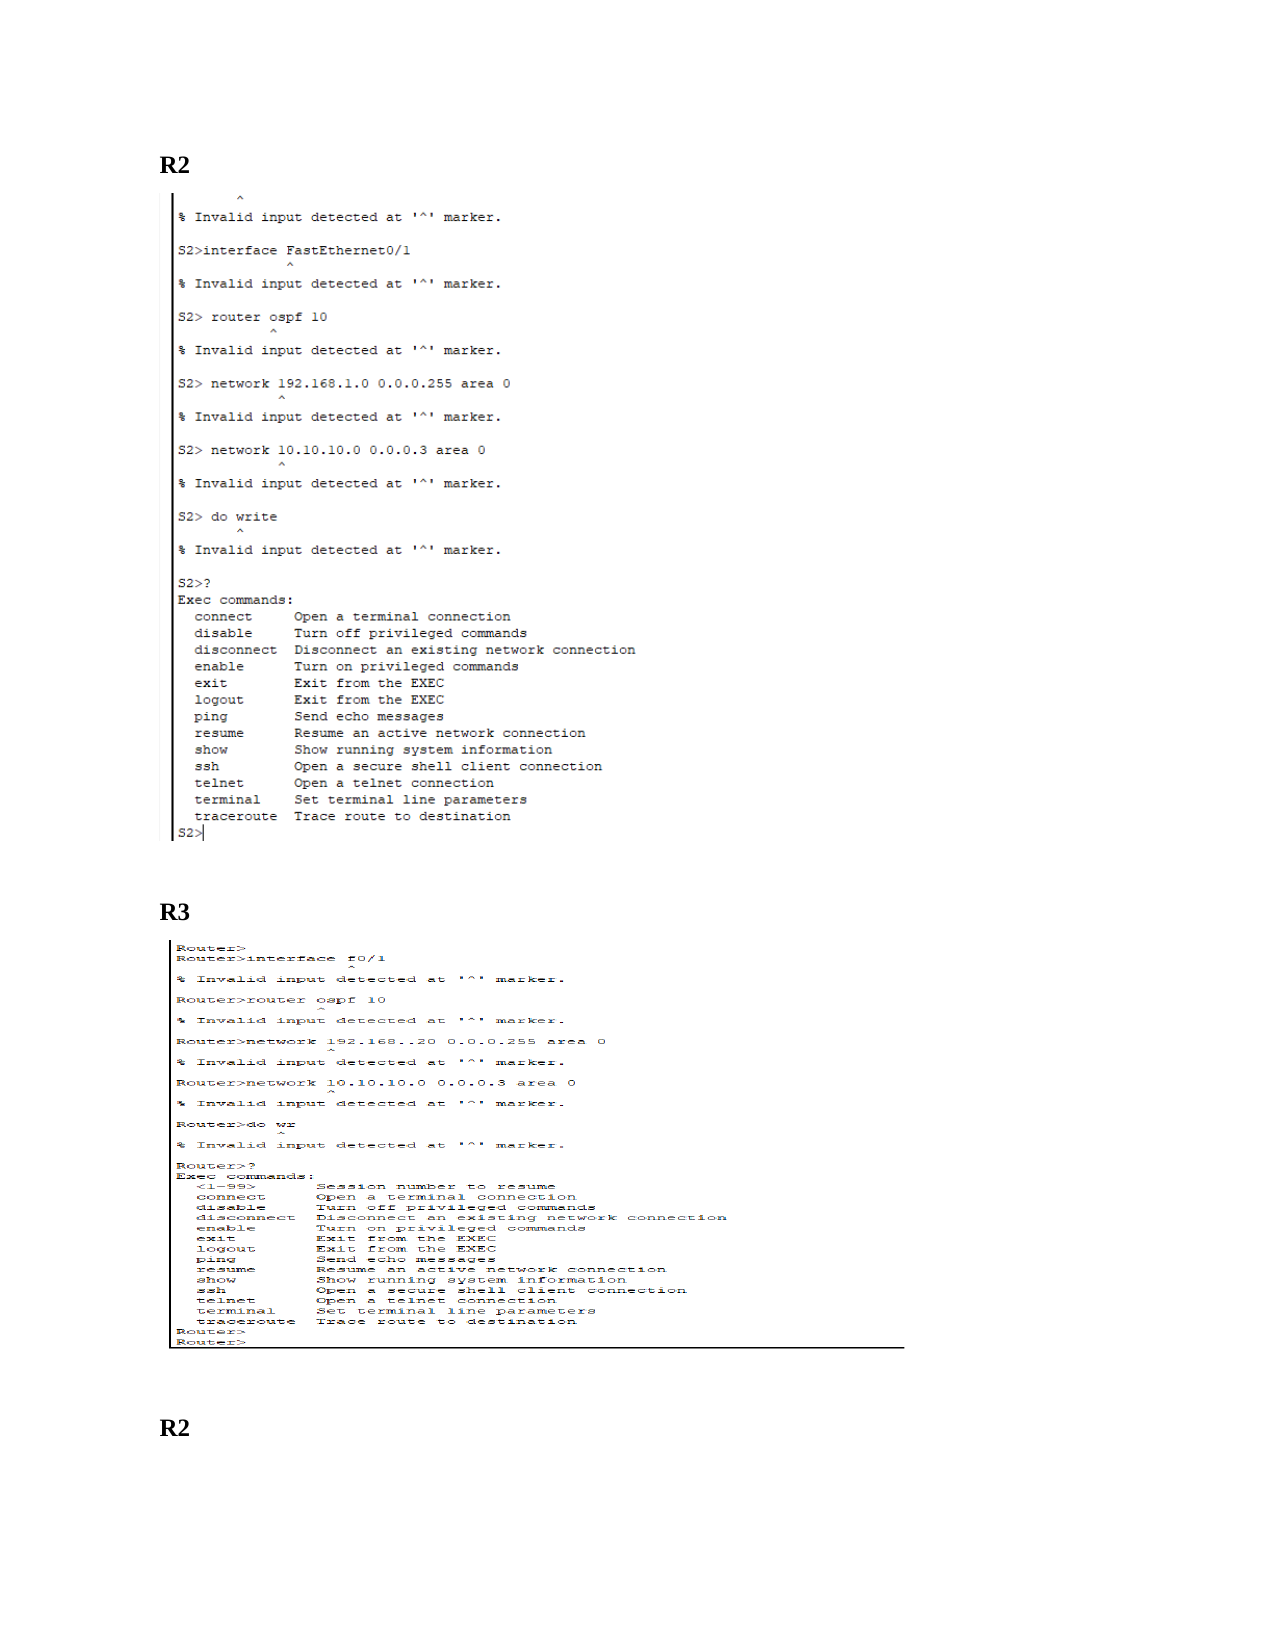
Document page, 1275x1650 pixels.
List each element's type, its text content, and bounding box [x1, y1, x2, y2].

list R2 [159, 150, 1125, 179]
picture [159, 193, 1004, 841]
list R2 [159, 1413, 1125, 1441]
list R3 [159, 897, 1125, 926]
picture [159, 940, 905, 1356]
